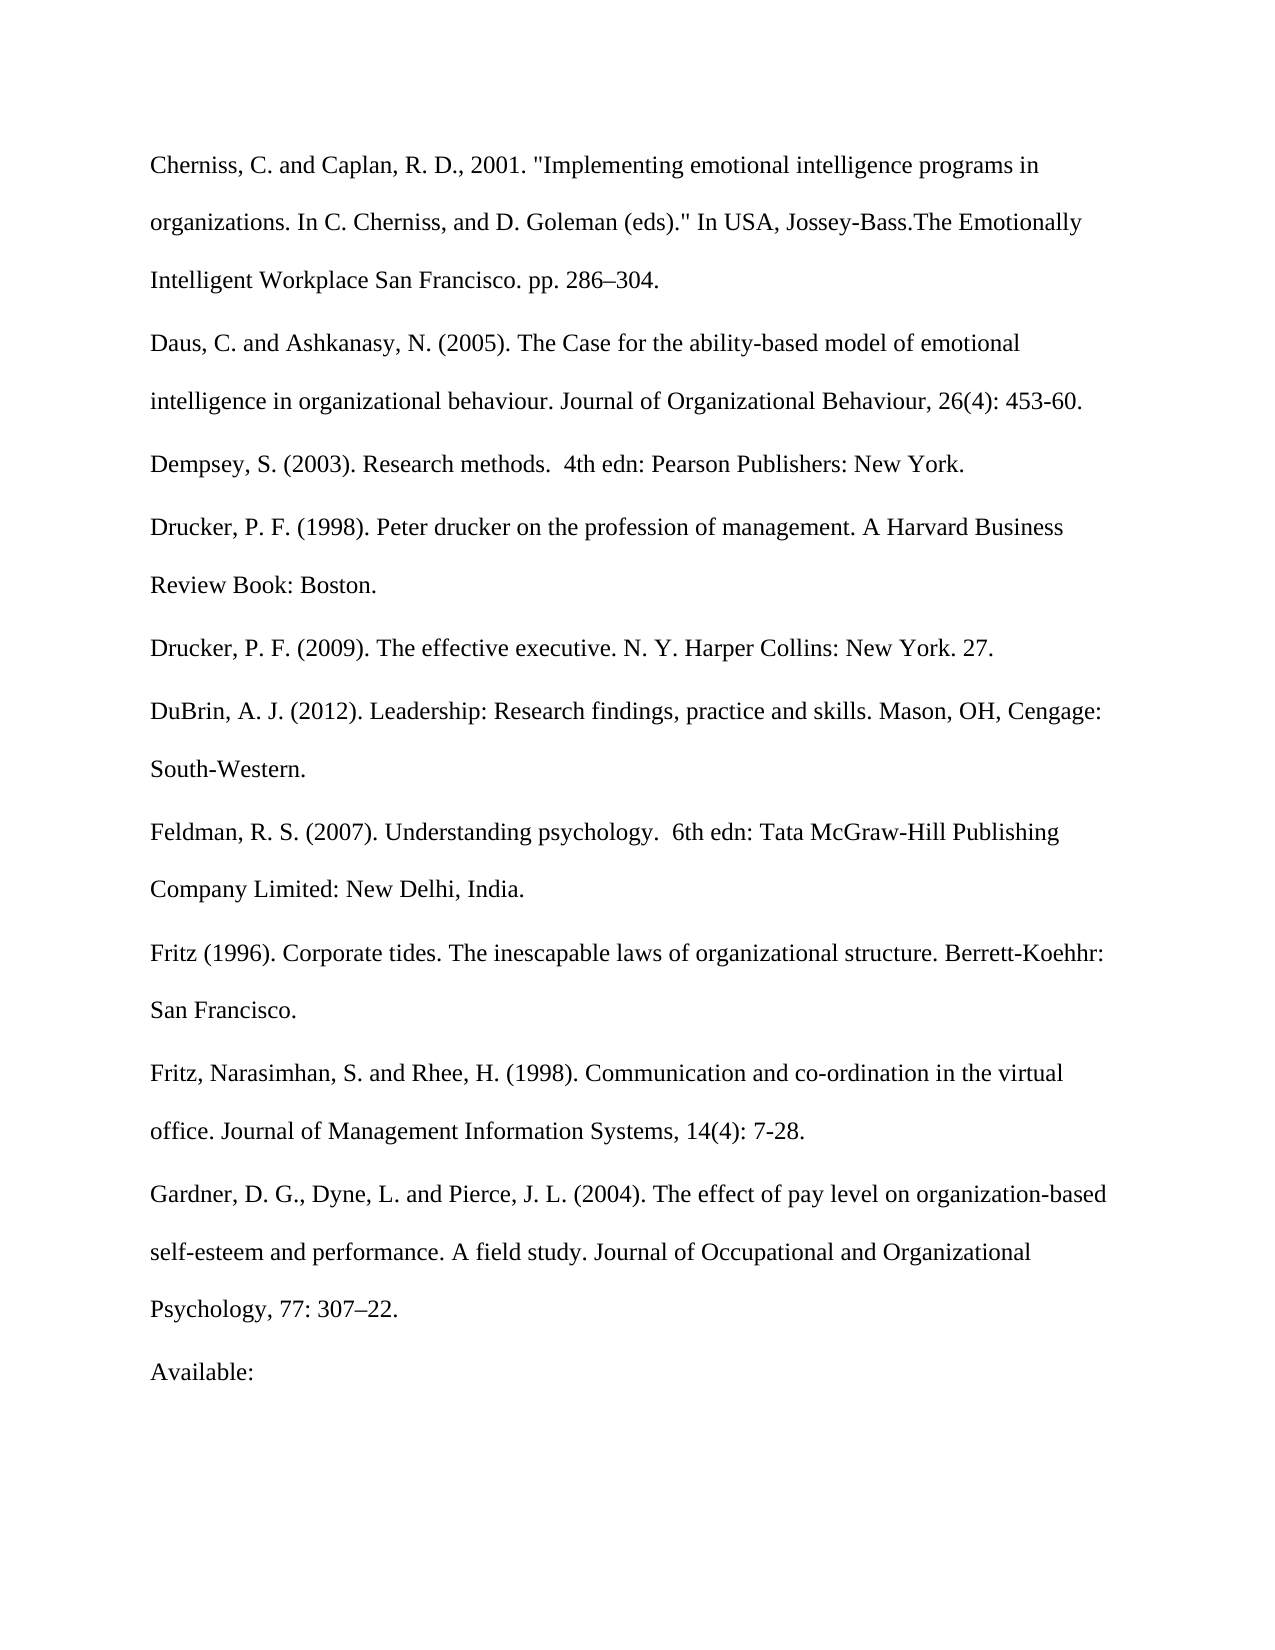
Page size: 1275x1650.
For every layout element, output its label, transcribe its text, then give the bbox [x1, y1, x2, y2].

text Available: [150, 1357, 1125, 1386]
text Drucker, P. F. (1998). Peter drucker on the profession of management. A Harvard Business Review Book: Boston. [150, 512, 1125, 598]
text Fritz, Narasimhan, S. and Rhee, H. (1998). Communication and co-ordination in the virtual office. Journal of Management Information Systems, 14(4): 7-28. [150, 1058, 1125, 1144]
text Dempsey, S. (2003). Research methods. 4th edn: Pearson Publishers: New York. [150, 449, 1125, 478]
text Gardner, D. G., Dyne, L. and Pierce, J. L. (2004). The effect of pay level on organization-based self-esteem and performance. A field study. Journal of Occupational and Organizational Psychology, 77: 307–22. [150, 1179, 1125, 1323]
text DuBrin, A. J. (2012). Leadership: Research findings, practice and skills. Mason, OH, Cengage: South-Western. [150, 696, 1125, 782]
text Cherniss, C. and Caplan, R. D., 2001. "Implementing emotional intelligence programs in organizations. In C. Cherniss, and D. Goleman (eds)." In USA, Jossey-Bass.The Emotionally Intelligent Workplace San Francisco. pp. 286–304. [150, 150, 1125, 294]
text Daus, C. and Ashkanasy, N. (2005). The Case for the ability-based model of emotional intelligence in organizational behaviour. Journal of Organizational Behaviour, 26(4): 453-60. [150, 328, 1125, 414]
text Drucker, P. F. (2009). The effective executive. N. Y. Harper Collins: New York. 27. [150, 633, 1125, 662]
text Feldman, R. S. (2007). Understanding psychology. 6th edn: Tata McGraw-Hill Publishing Company Limited: New Delhi, India. [150, 817, 1125, 903]
text Fritz (1996). Corporate tides. The inescapable laws of organizational structure. Berrett-Koehhr: San Francisco. [150, 938, 1125, 1024]
